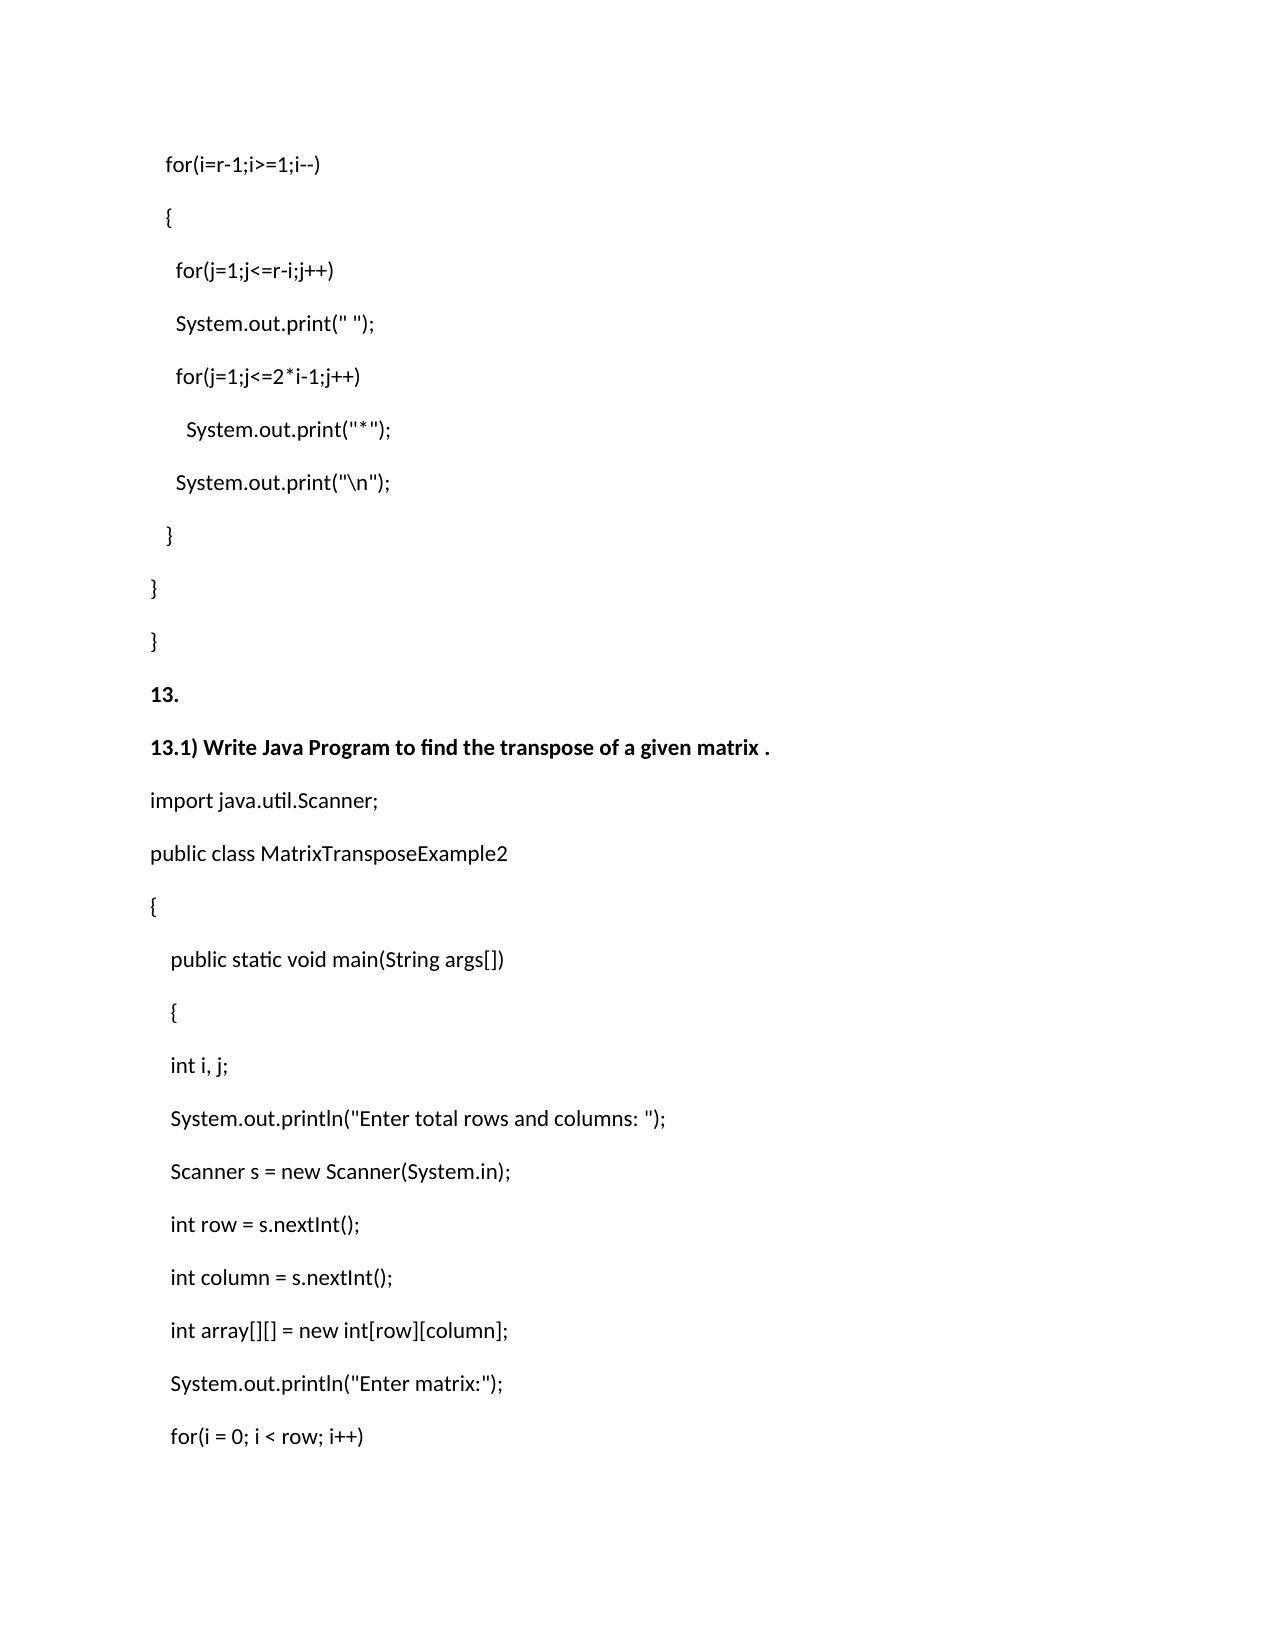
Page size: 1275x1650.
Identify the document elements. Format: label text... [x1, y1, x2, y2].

text Scanner s = new Scanner(System.in); [150, 1157, 1125, 1185]
text } [150, 627, 1125, 655]
text { [150, 892, 1125, 920]
text for(i = 0; i < row; i++) [150, 1422, 1125, 1451]
text 13.1) Write Java Program to find the transpose of a given matrix . [150, 733, 1125, 761]
text System.out.print("\n"); [150, 468, 1125, 496]
text { [150, 998, 1125, 1026]
text } [150, 574, 1125, 602]
text public class MatrixTransposeExample2 [150, 839, 1125, 867]
text for(j=1;j<=2*i-1;j++) [150, 362, 1125, 390]
text System.out.print(" "); [150, 309, 1125, 337]
text int array[][] = new int[row][column]; [150, 1316, 1125, 1344]
text public static void main(String args[]) [150, 945, 1125, 973]
text int row = s.nextInt(); [150, 1210, 1125, 1238]
text System.out.print("*"); [150, 415, 1125, 443]
text 13. [150, 680, 1125, 708]
text for(i=r-1;i>=1;i--) [150, 150, 1125, 178]
text System.out.println("Enter total rows and columns: "); [150, 1104, 1125, 1132]
text int column = s.nextInt(); [150, 1263, 1125, 1291]
text import java.util.Scanner; [150, 786, 1125, 814]
text for(j=1;j<=r-i;j++) [150, 256, 1125, 284]
text int i, j; [150, 1051, 1125, 1079]
text { [150, 203, 1125, 231]
text System.out.println("Enter matrix:"); [150, 1369, 1125, 1397]
text } [150, 521, 1125, 549]
